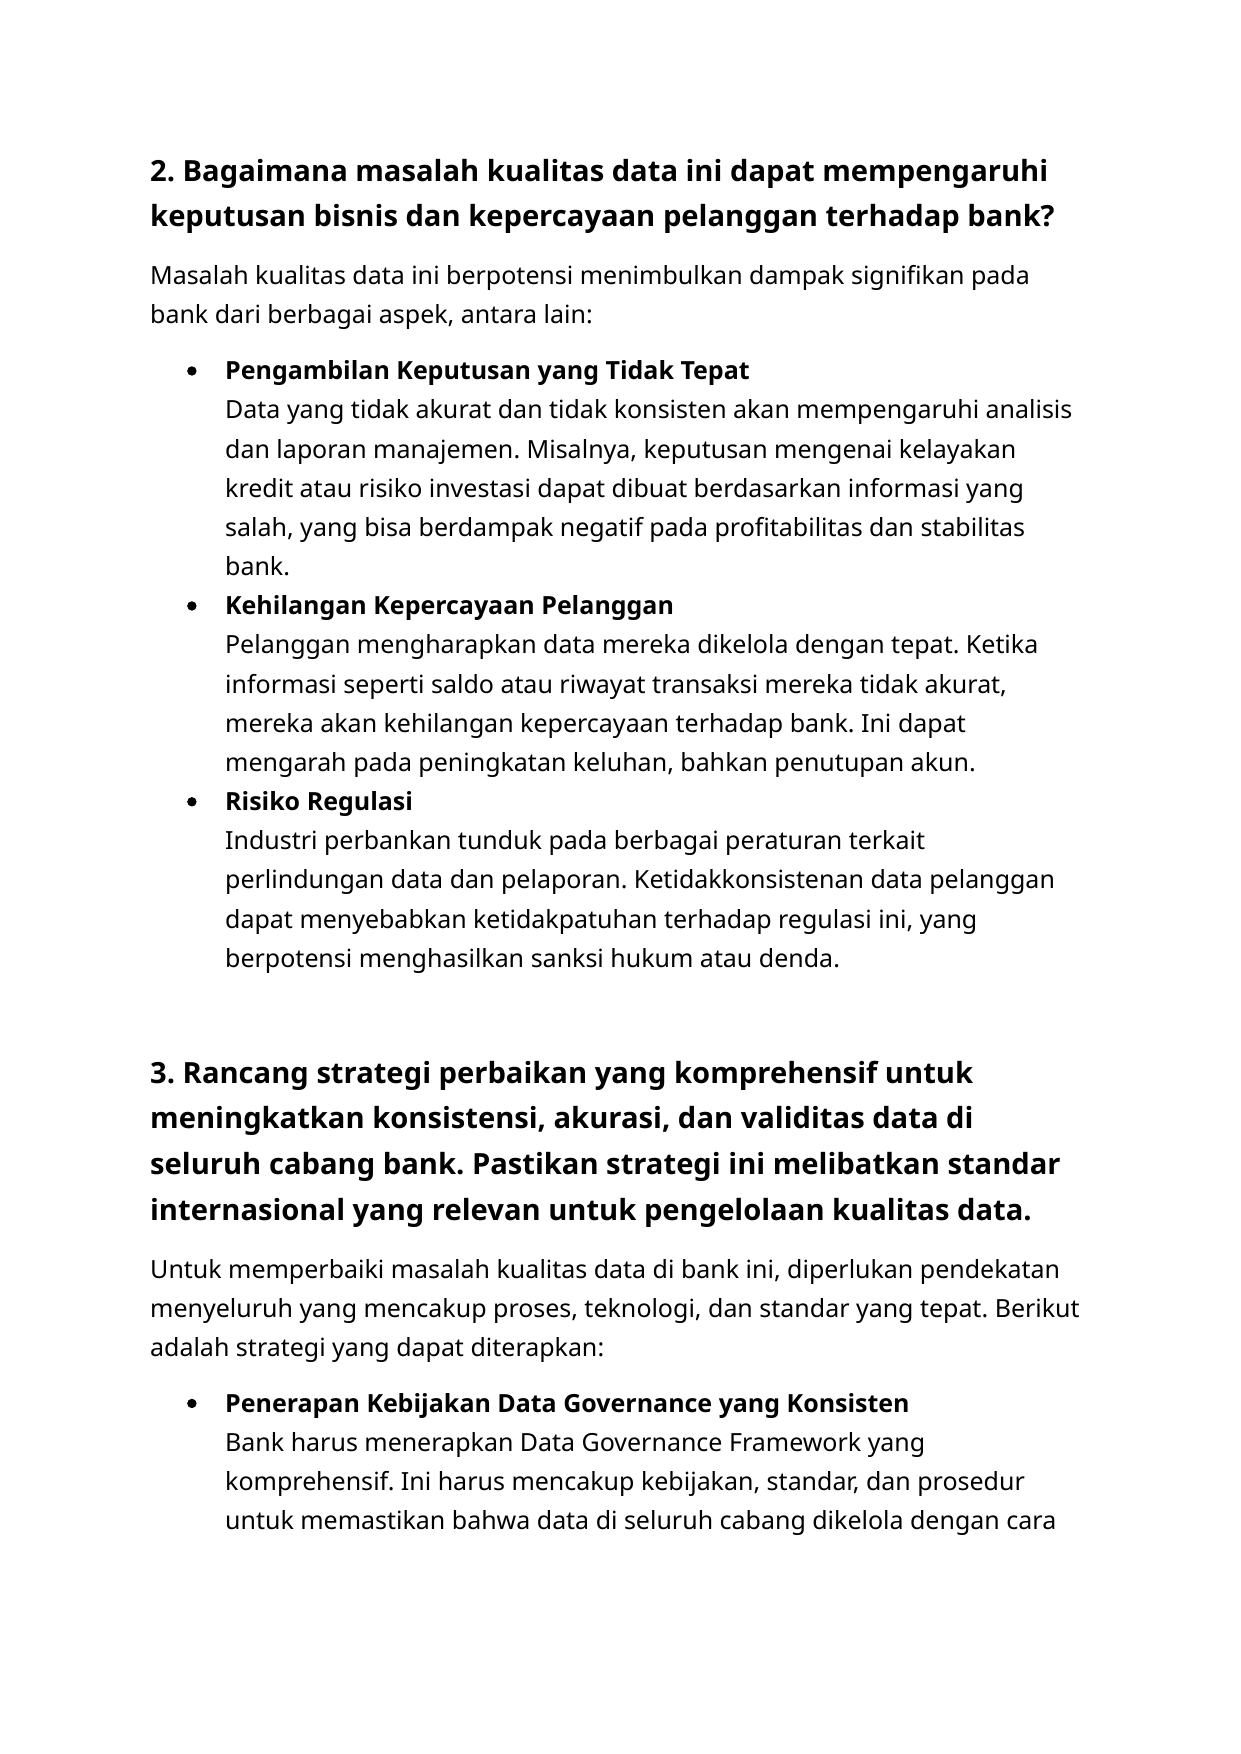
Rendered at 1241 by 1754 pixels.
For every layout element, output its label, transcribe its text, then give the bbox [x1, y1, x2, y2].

text 3. Rancang strategi perbaikan yang komprehensif untuk meningkatkan konsistensi, akurasi, dan validitas data di seluruh cabang bank. Pastikan strategi ini melibatkan standar internasional yang relevan untuk pengelolaan kualitas data. [150, 1052, 1090, 1229]
list Kehilangan Kepercayaan Pelanggan [187, 588, 1090, 622]
list Data yang tidak akurat dan tidak konsisten akan mempengaruhi analisis dan laporan manajemen. Misalnya, keputusan mengenai kelayakan kredit atau risiko investasi dapat dibuat berdasarkan informasi yang salah, yang bisa berdampak negatif pada profitabilitas dan stabilitas bank. [225, 392, 1090, 583]
text Masalah kualitas data ini berpotensi menimbulkan dampak signifikan pada bank dari berbagai aspek, antara lain: [150, 258, 1090, 331]
list Pelanggan mengharapkan data mereka dikelola dengan tepat. Ketika informasi seperti saldo atau riwayat transaksi mereka tidak akurat, mereka akan kehilangan kepercayaan terhadap bank. Ini dapat mengarah pada peningkatan keluhan, bahkan penutupan akun. [225, 627, 1090, 779]
list Industri perbankan tunduk pada berbagai peraturan terkait perlindungan data dan pelaporan. Ketidakkonsistenan data pelanggan dapat menyebabkan ketidakpatuhan terhadap regulasi ini, yang berpotensi menghasilkan sanksi hukum atau denda. [225, 823, 1090, 974]
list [225, 1424, 1090, 1537]
text 2. Bagaimana masalah kualitas data ini dapat mempengaruhi keputusan bisnis dan kepercayaan pelanggan terhadap bank? [150, 150, 1090, 235]
text Untuk memperbaiki masalah kualitas data di bank ini, diperlukan pendekatan menyeluruh yang mencakup proses, teknologi, dan standar yang tepat. Berikut adalah strategi yang dapat diterapkan: [150, 1251, 1090, 1364]
list Pengambilan Keputusan yang Tidak Tepat [187, 353, 1090, 387]
list Risiko Regulasi [187, 784, 1090, 818]
list Penerapan Kebijakan Data Governance yang Konsisten [187, 1385, 1090, 1419]
